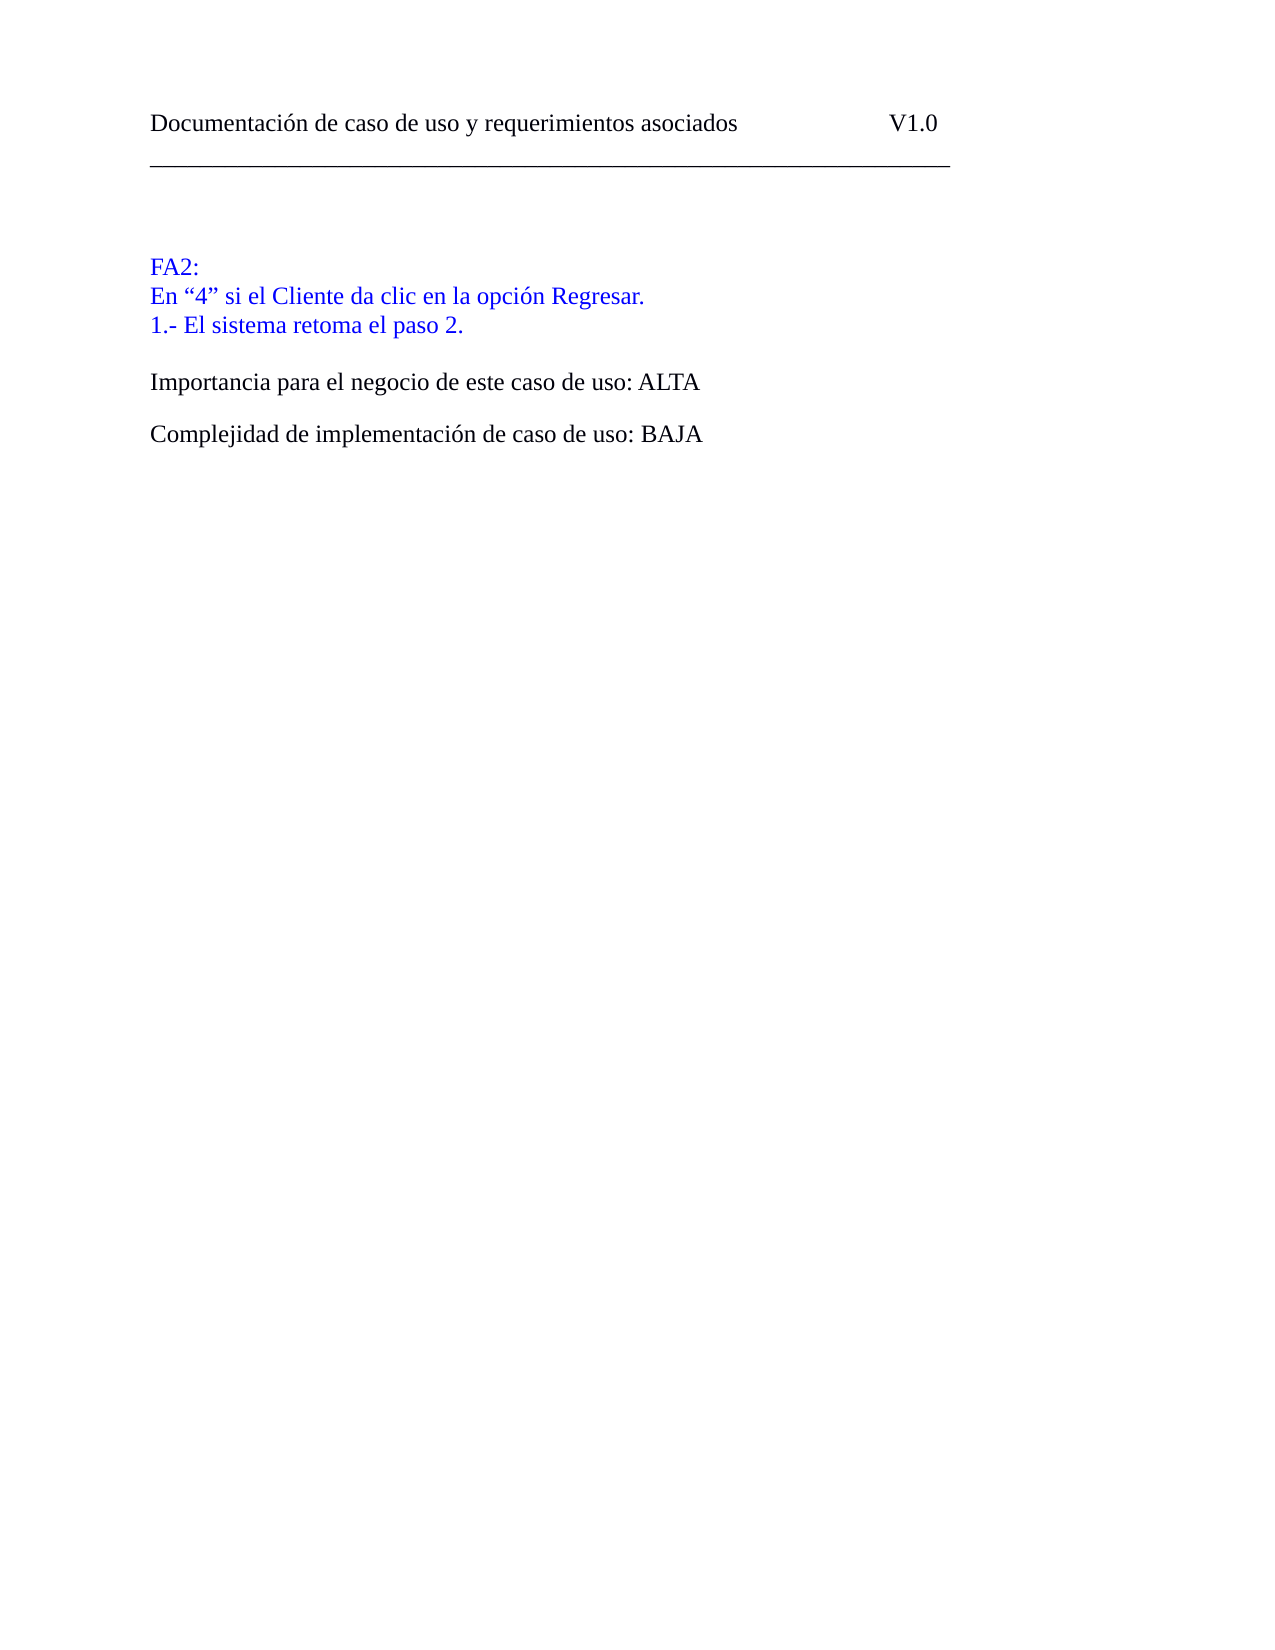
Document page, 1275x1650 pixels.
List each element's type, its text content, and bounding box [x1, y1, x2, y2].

text Importancia para el negocio de este caso de uso: ALTA [150, 367, 1125, 396]
text 1.- El sistema retoma el paso 2. [150, 310, 1125, 339]
text FA2: [150, 252, 1125, 281]
text En “4” si el Cliente da clic en la opción Regresar. [150, 281, 1125, 310]
text Complejidad de implementación de caso de uso: BAJA [150, 419, 1125, 448]
